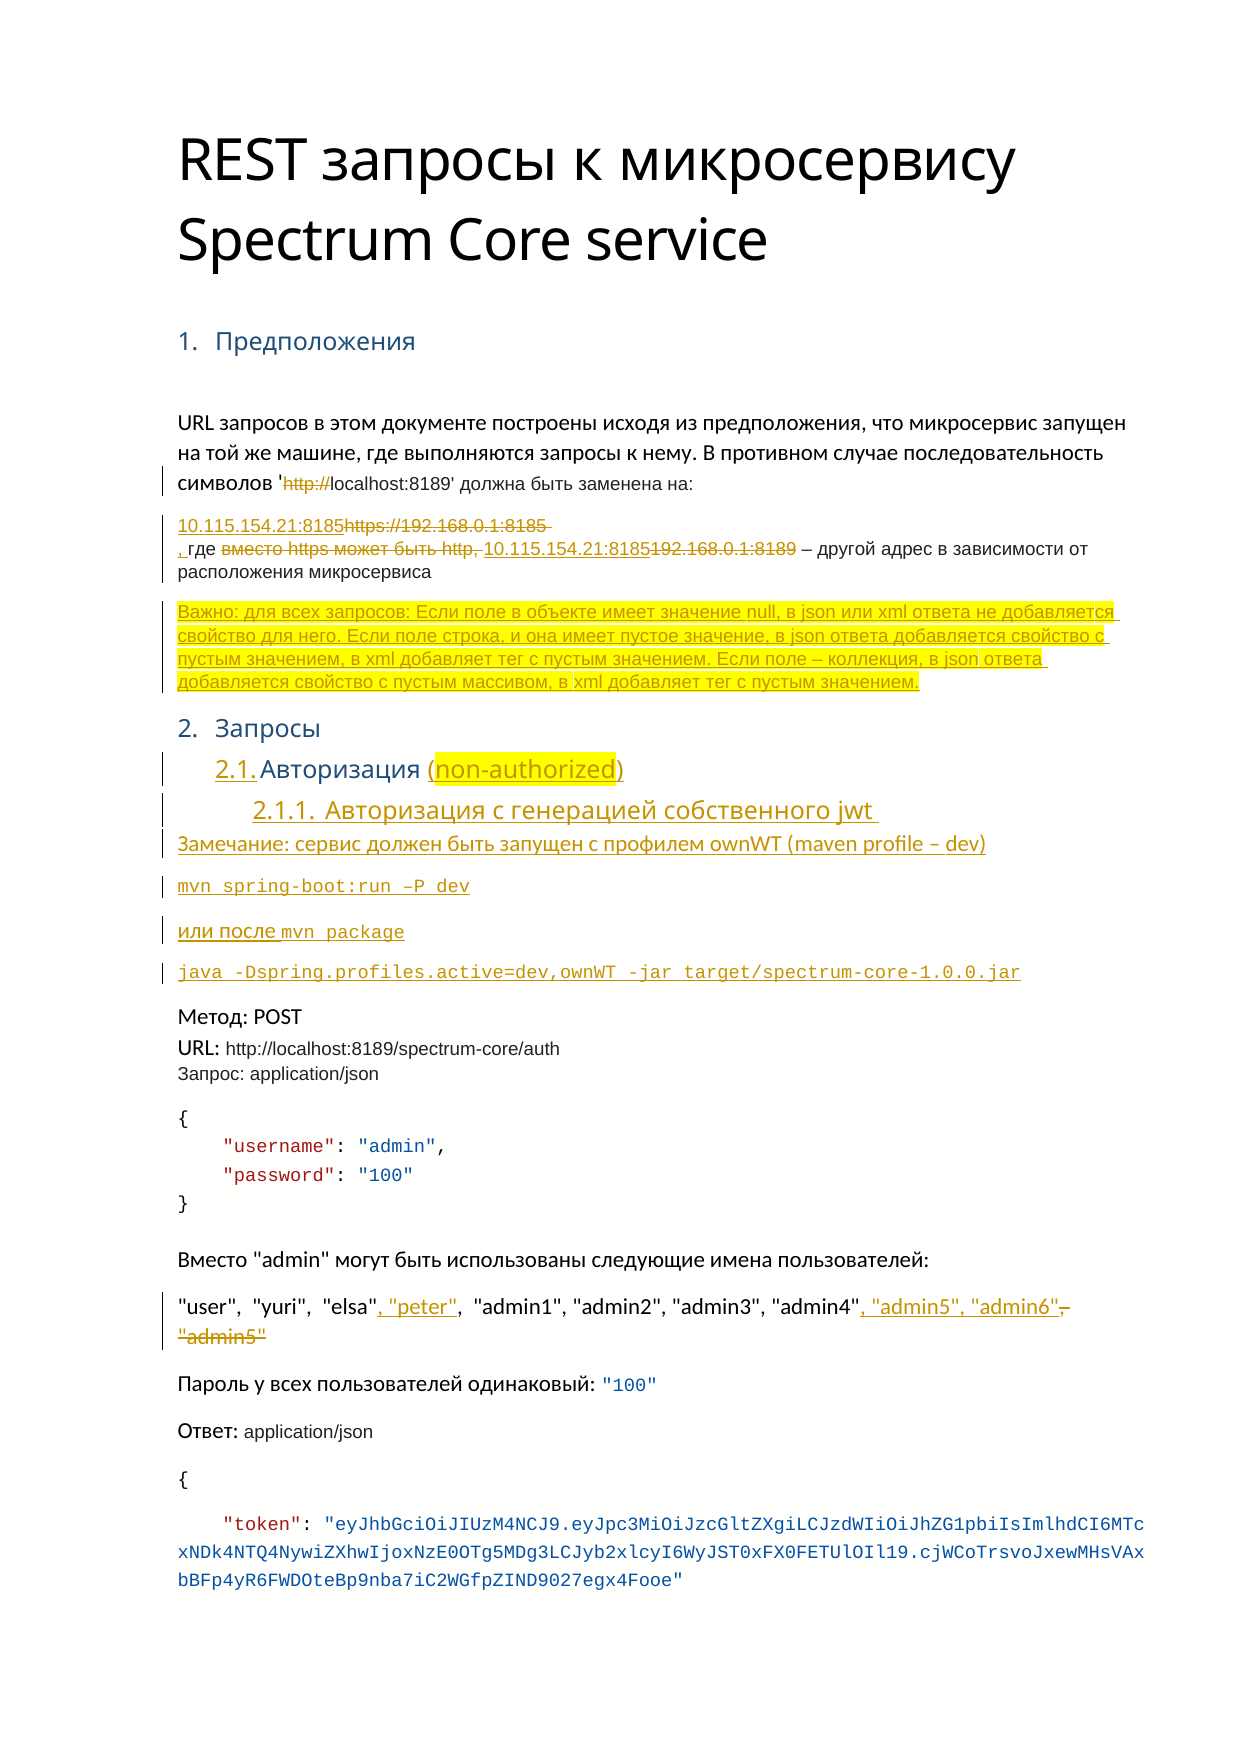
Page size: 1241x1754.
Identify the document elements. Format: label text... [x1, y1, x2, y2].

text Пароль у всех пользователей одинаковый: "100" [177, 1369, 1152, 1397]
text "username": "admin", [177, 1130, 1152, 1158]
subtitle Предположения [177, 324, 1152, 358]
text URL запросов в этом документе построены исходя из предположения, что микросервис запущен на той же машине, где выполняются запросы к нему. В противном случае последовательность символов 'localhost:8189' должна быть заменена на: [177, 408, 1152, 496]
text { [177, 1102, 1152, 1130]
subtitle Запросы [177, 711, 1152, 745]
text } [177, 1187, 1152, 1215]
text "user", "yuri", "elsa", "admin1", "admin2", "admin3", "admin4" [177, 1292, 1152, 1350]
title REST запросы к микросервису Spectrum Core service [177, 118, 1152, 277]
text Метод: POST URL: http://localhost:8189/spectrum-core/auth Запрос: application/json [177, 1002, 1152, 1084]
text Ответ: application/json [177, 1416, 1152, 1444]
text "password": "100" [177, 1158, 1152, 1187]
text { [177, 1463, 1152, 1491]
text где – другой адрес в зависимости от расположения микросервиса [177, 515, 1152, 583]
text "token": "eyJhbGciOiJIUzM4NCJ9.eyJpc3MiOiJzcGltZXgiLCJzdWIiOiJhZG1pbiIsImlhdCI6MTcxNDk4NTQ4NywiZXhwIjoxNzE0OTg5MDg3LCJyb2xlcyI6WyJST0xFX0FETUlOIl19.cjWCoTrsvoJxewMHsVAxbBFp4yR6FWDOteBp9nba7iC2WGfpZIND9027egx4Fooe" [177, 1507, 1152, 1592]
subtitle Авторизация [215, 752, 435, 786]
subtitle Авторизация [616, 752, 1152, 786]
text Вместо "admin" могут быть использованы следующие имена пользователей: [177, 1215, 1152, 1273]
